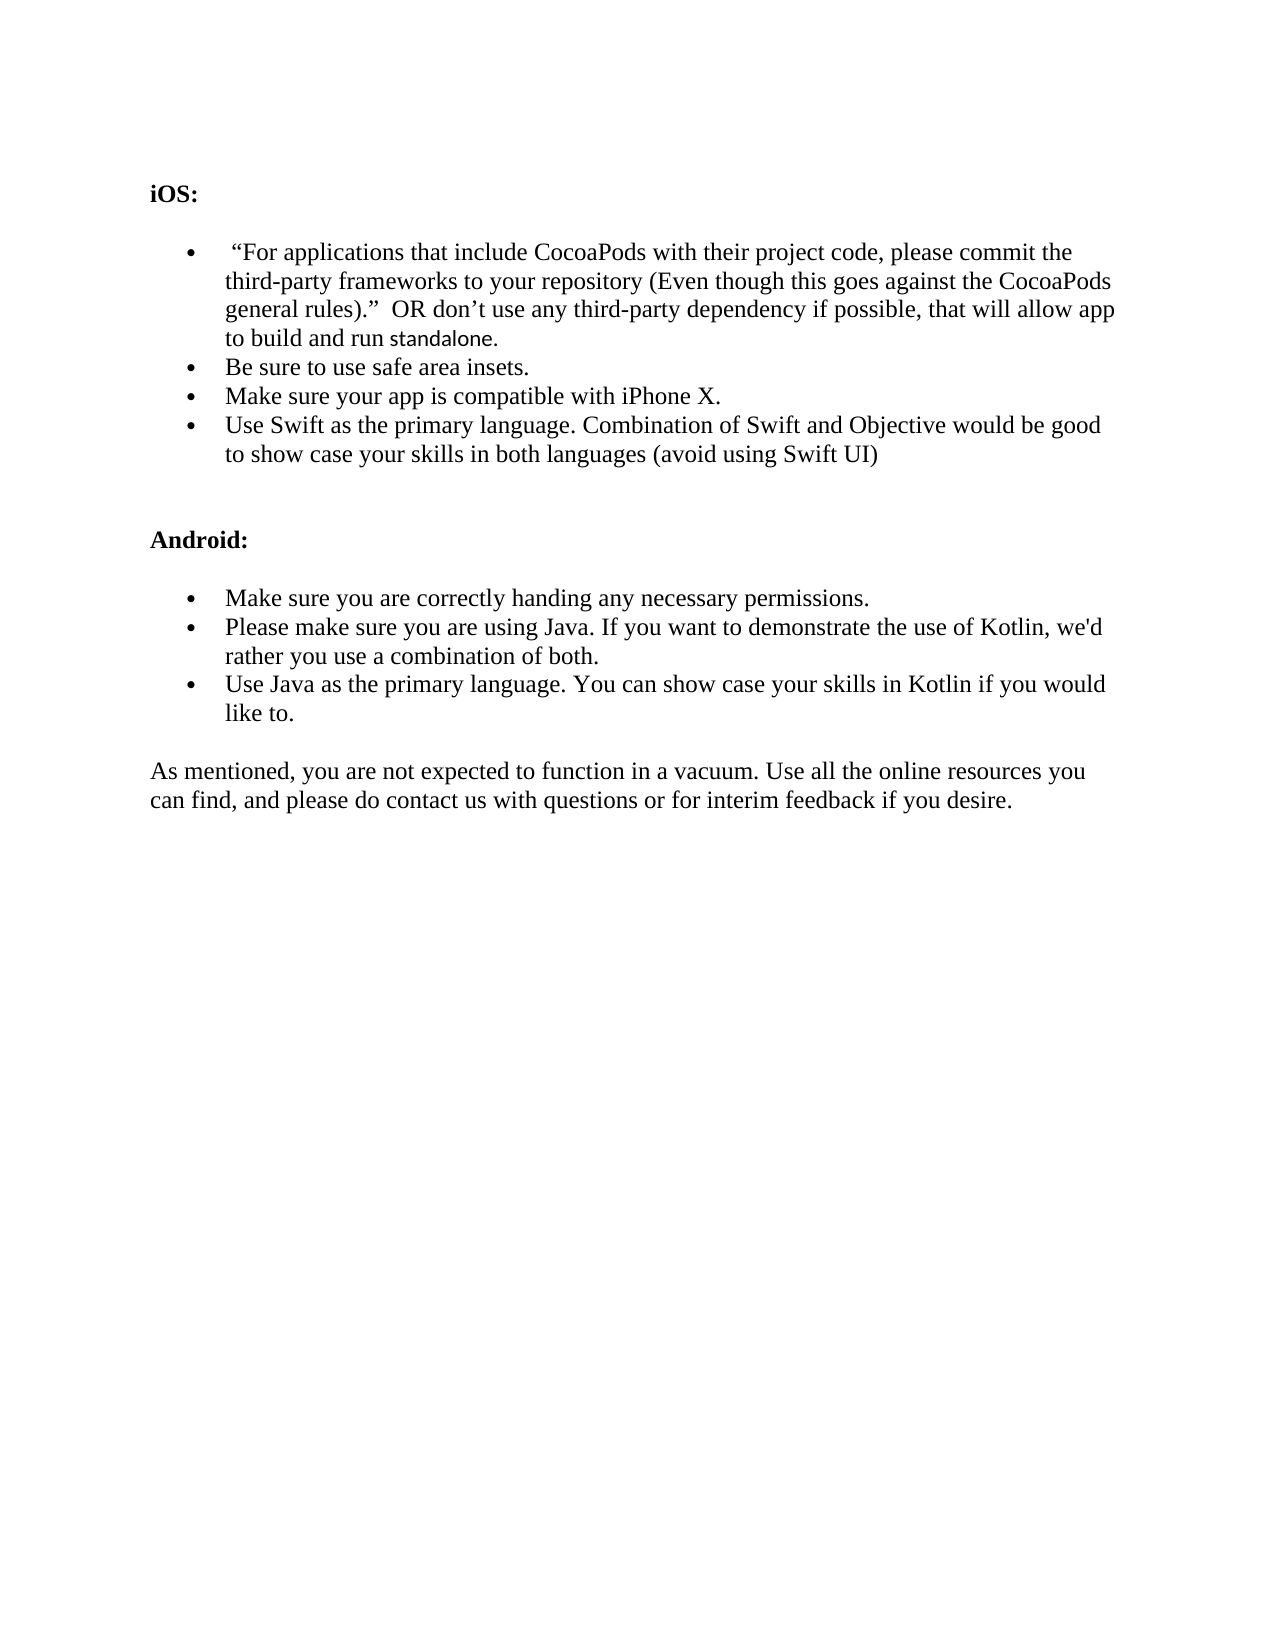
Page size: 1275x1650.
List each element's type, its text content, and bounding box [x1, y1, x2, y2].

text As mentioned, you are not expected to function in a vacuum. Use all the online resources you can find, and please do contact us with questions or for interim feedback if you desire. [150, 756, 1125, 814]
list “For applications that include CocoaPods with their project code, please commit the third-party frameworks to your repository (Even though this goes against the CocoaPods general rules).” OR don’t use any third-party dependency if possible, that will allow app to build and run standalone. [187, 237, 1125, 352]
list Make sure your app is compatible with iPhone X. [187, 381, 1125, 410]
text iOS: [150, 179, 1125, 208]
list Use Java as the primary language. You can show case your skills in Kotlin if you would like to. [187, 669, 1125, 727]
list Please make sure you are using Java. If you want to demonstrate the use of Kotlin, we'd rather you use a combination of both. [187, 612, 1125, 669]
text Android: [150, 525, 1125, 554]
list Be sure to use safe area insets. [187, 352, 1125, 381]
list Make sure you are correctly handing any necessary permissions. [187, 583, 1125, 612]
list Use Swift as the primary language. Combination of Swift and Objective would be good to show case your skills in both languages (avoid using Swift UI) [187, 410, 1125, 496]
